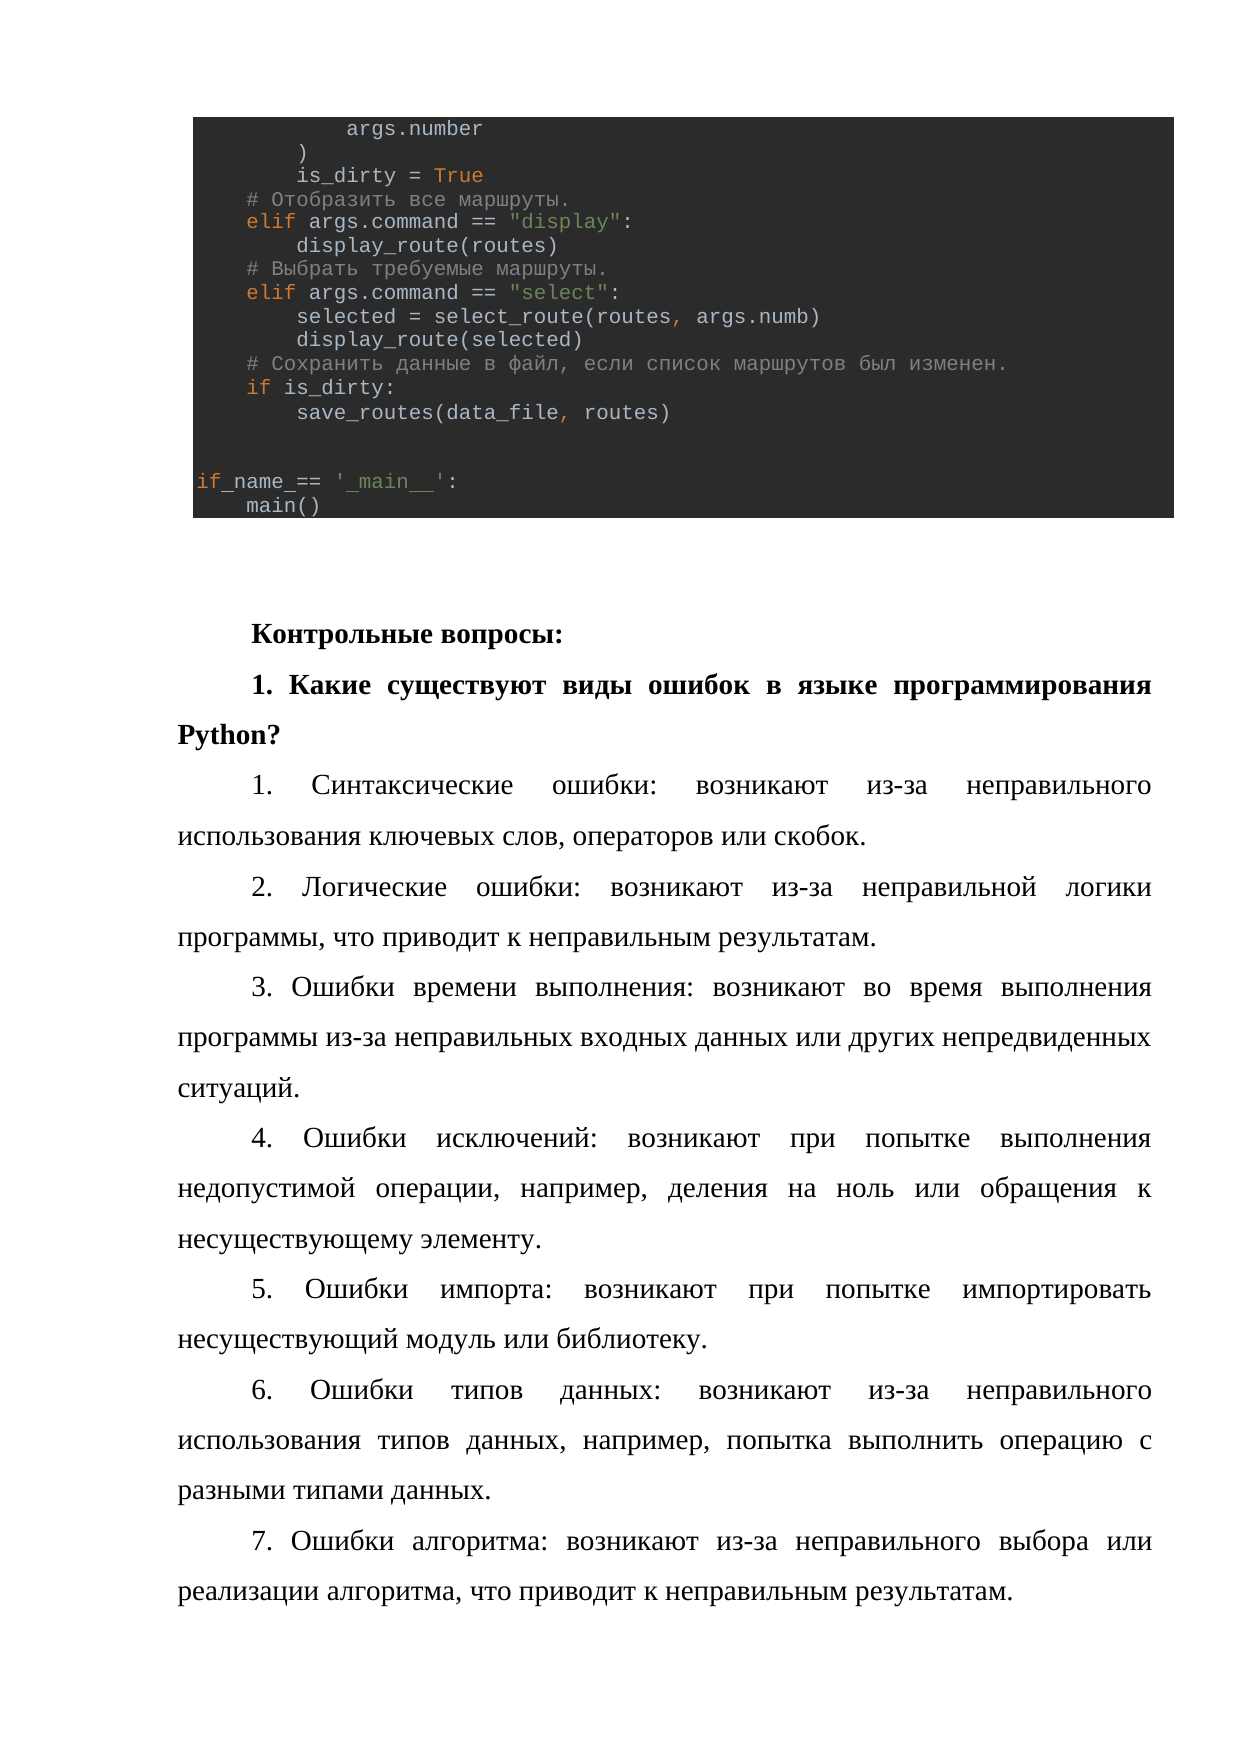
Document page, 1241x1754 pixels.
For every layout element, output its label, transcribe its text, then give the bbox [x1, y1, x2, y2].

list Ошибки типов данных: возникают из-за неправильного использования типов данных, например, попытка выполнить операцию с разными типами данных. [177, 1372, 1152, 1506]
list Ошибки времени выполнения: возникают во время выполнения программы из-за неправильных входных данных или других непредвиденных ситуаций. [177, 969, 1152, 1103]
list Ошибки импорта: возникают при попытке импортировать несуществующий модуль или библиотеку. [177, 1271, 1151, 1355]
list Ошибки алгоритма: возникают из-за неправильного выбора или реализации алгоритма, что приводит к неправильным результатам. [177, 1523, 1152, 1607]
list Ошибки исключений: возникают при попытке выполнения недопустимой операции, например, деления на ноль или обращения к несуществующему элементу. [177, 1120, 1151, 1254]
list Синтаксические ошибки: возникают из-за неправильного использования ключевых слов, операторов или скобок. [177, 767, 1152, 852]
subtitle Контрольные вопросы: [251, 617, 1236, 650]
list Логические ошибки: возникают из-за неправильной логики программы, что приводит к неправильным результатам. [177, 869, 1152, 952]
text 1. Какие существуют виды ошибок в языке программирования Python? [177, 667, 1152, 751]
